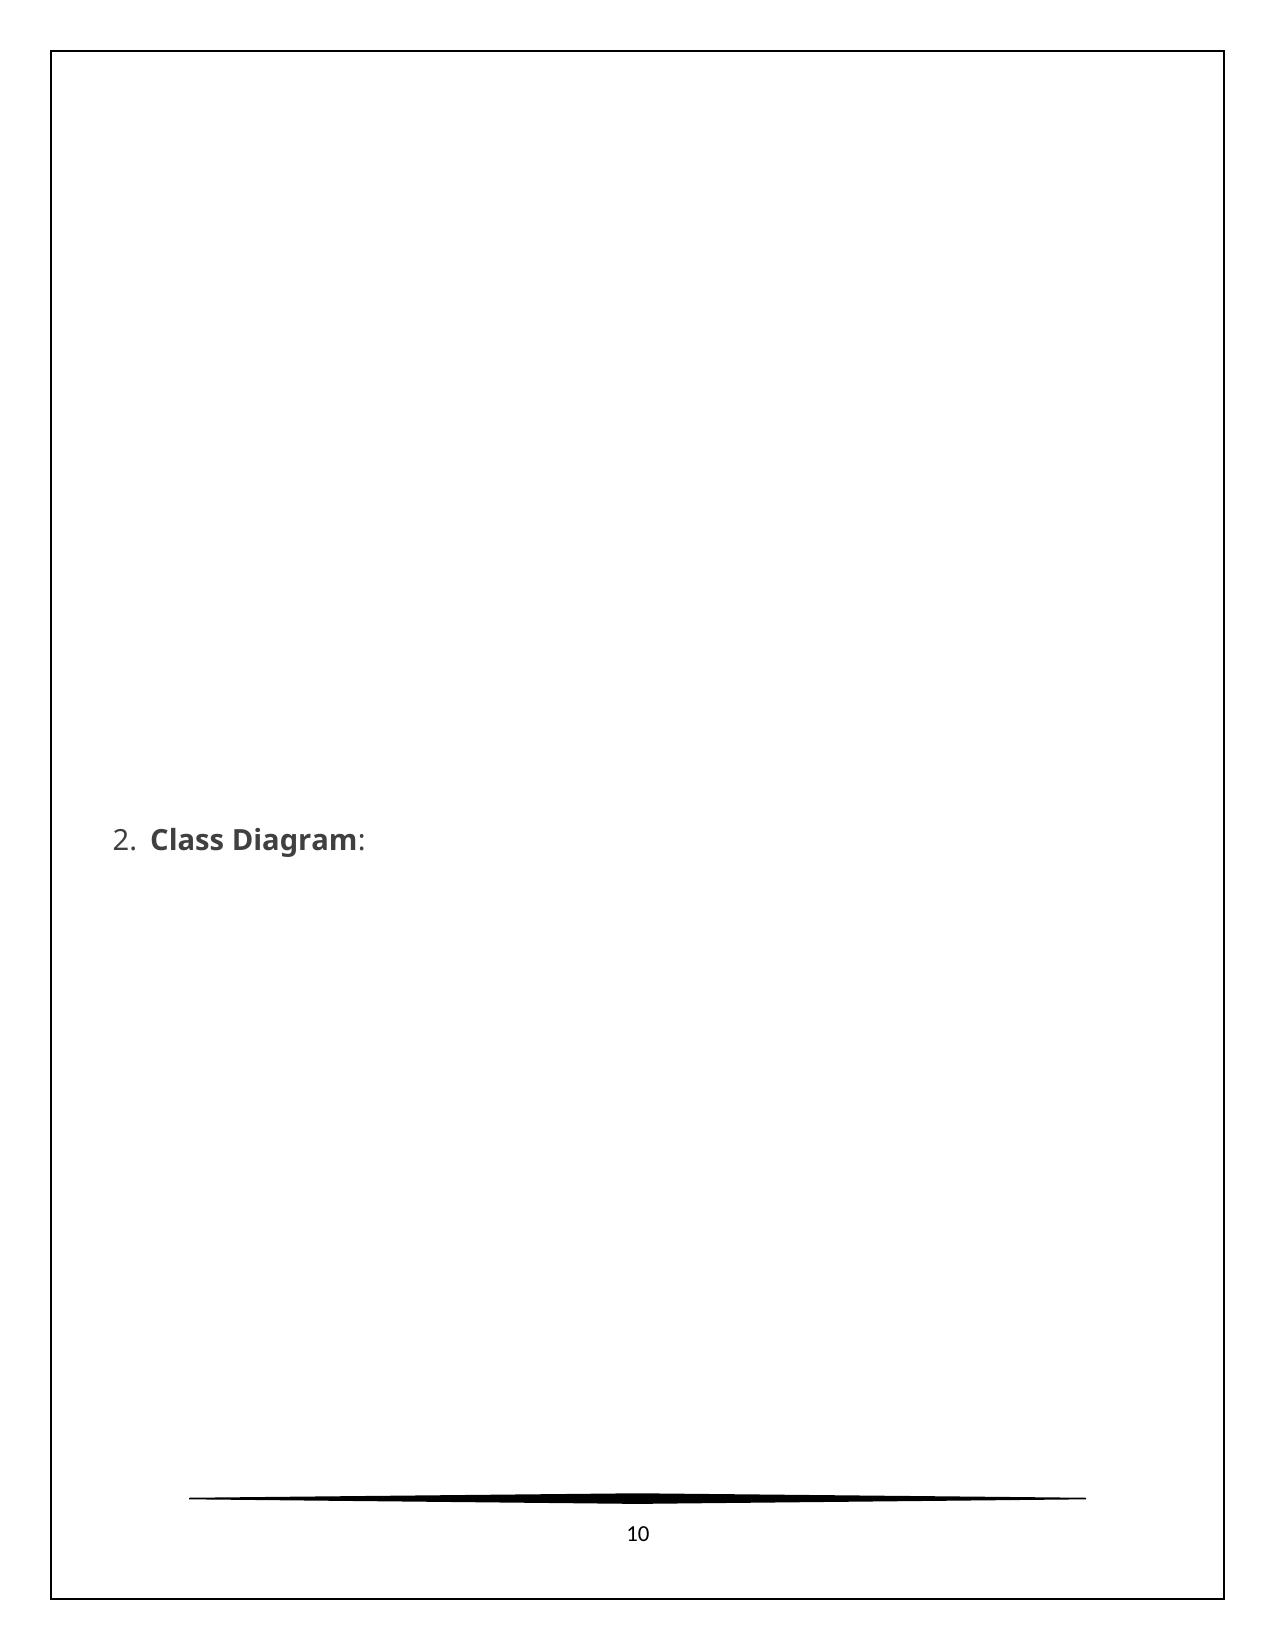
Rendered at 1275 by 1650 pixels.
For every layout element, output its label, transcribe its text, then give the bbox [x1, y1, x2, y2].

list Class Diagram: [112, 815, 1125, 859]
